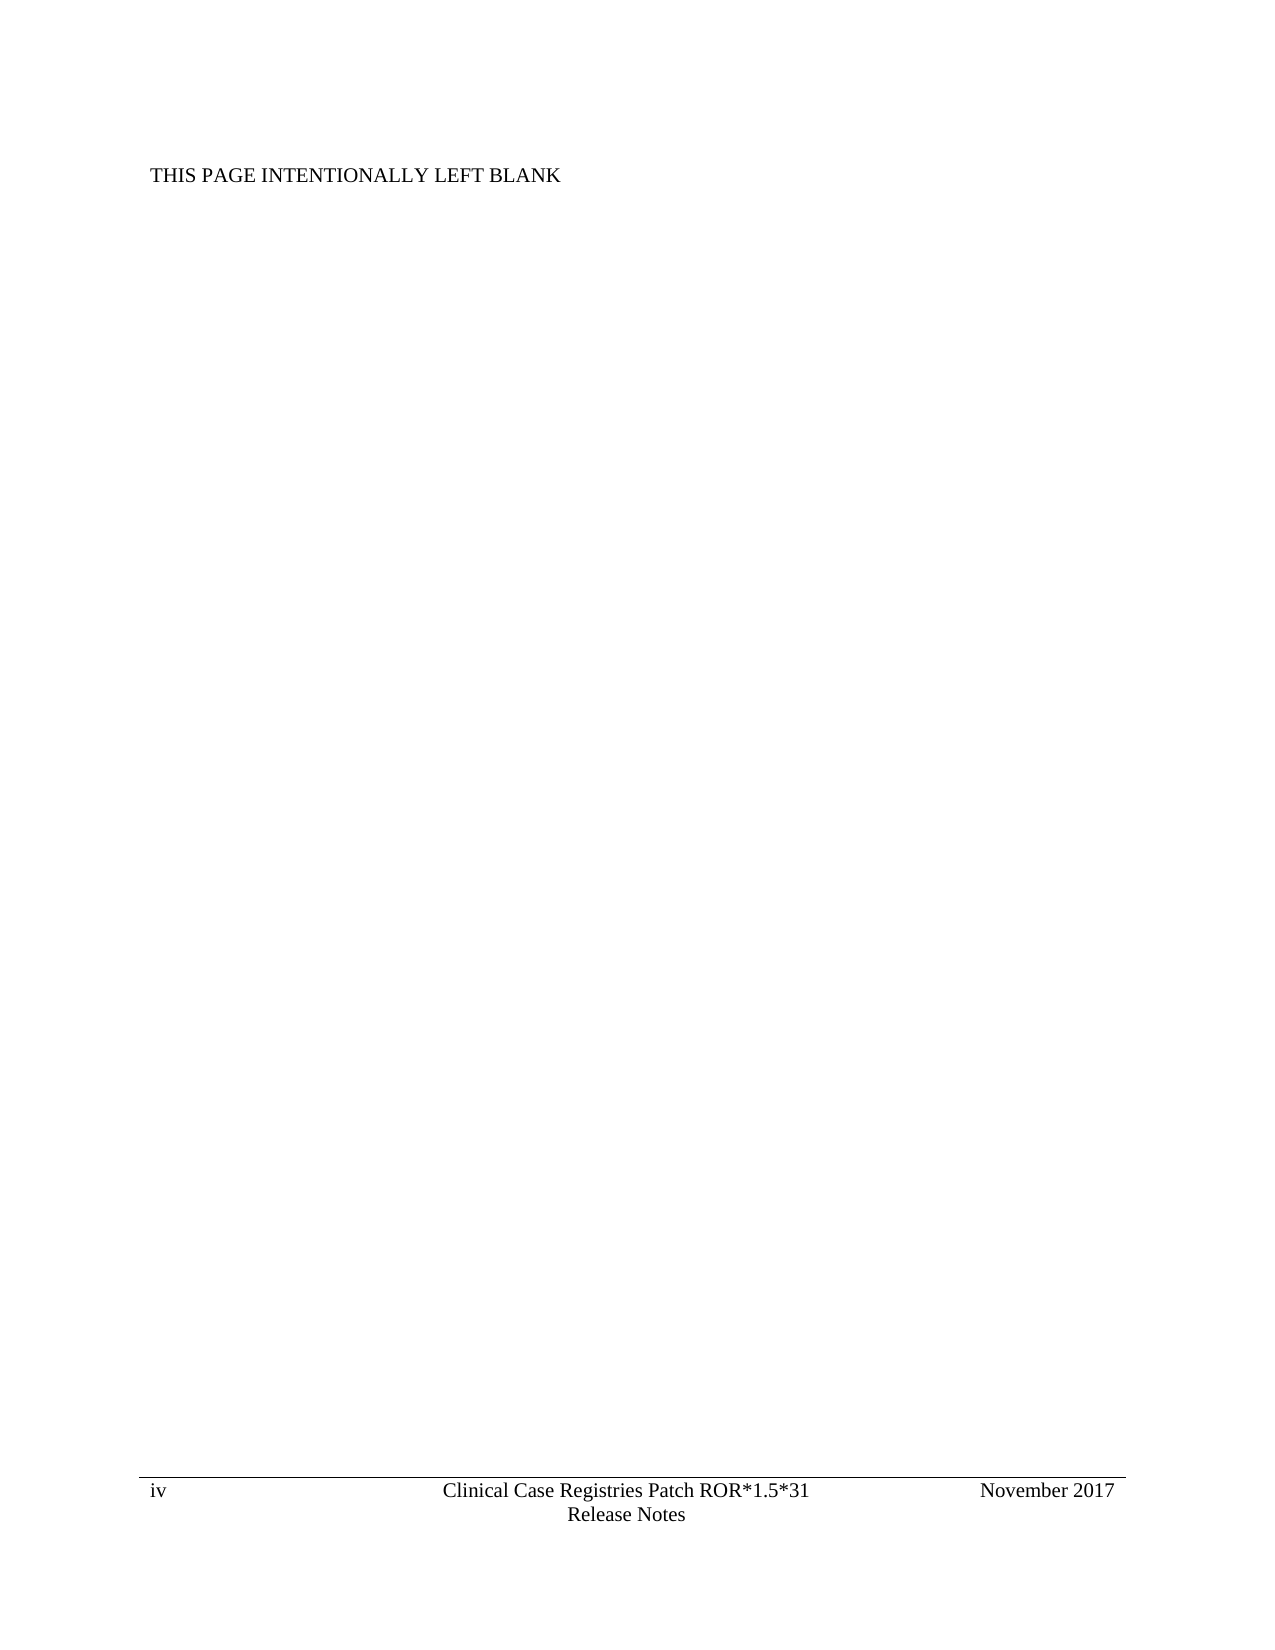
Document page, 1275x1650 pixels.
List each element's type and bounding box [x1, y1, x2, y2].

text [150, 162, 1125, 187]
